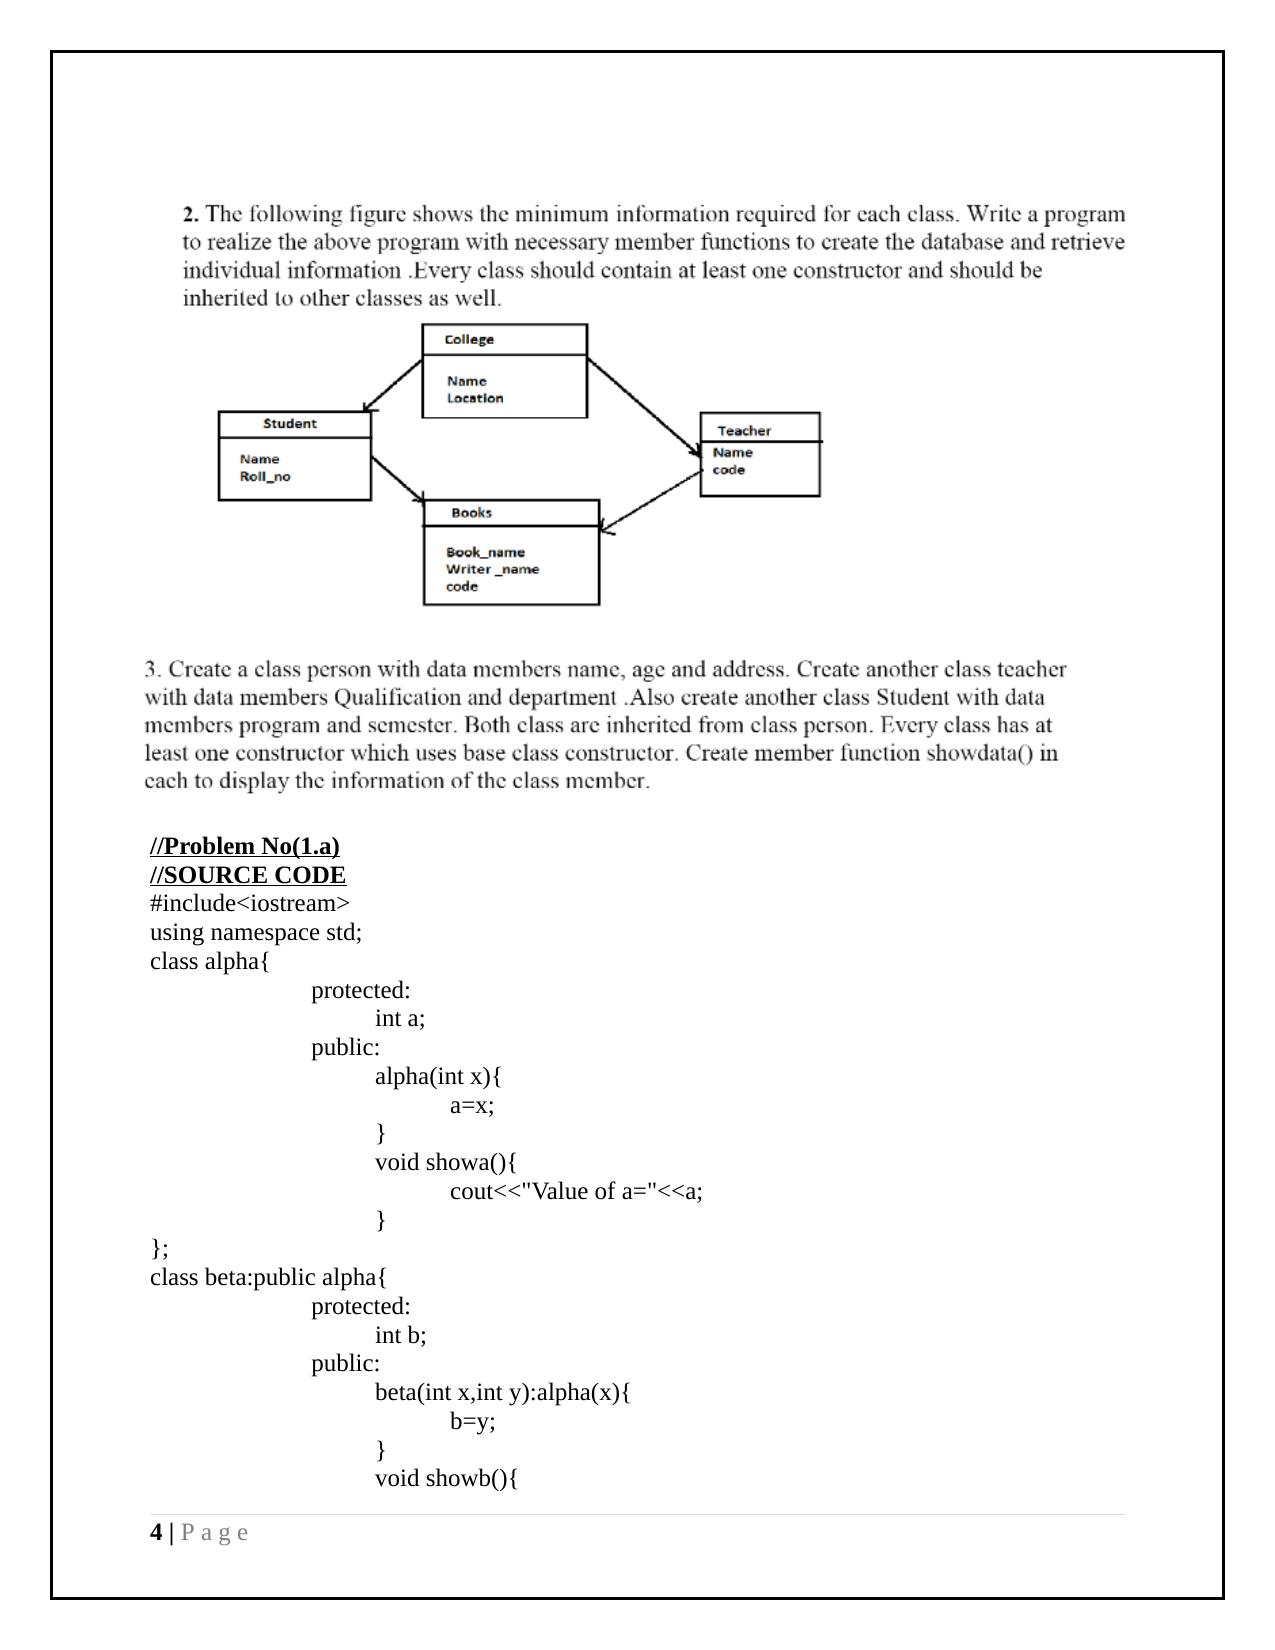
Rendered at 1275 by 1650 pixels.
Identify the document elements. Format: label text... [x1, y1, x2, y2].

text public: [150, 1348, 1125, 1377]
text } [150, 1118, 1125, 1147]
text #include<iostream> [150, 888, 1125, 917]
text //SOURCE CODE [150, 860, 1125, 888]
text public: [150, 1032, 1125, 1061]
text a=x; [150, 1090, 1125, 1118]
text } [150, 1205, 1125, 1233]
text b=y; [150, 1406, 1125, 1435]
text void showa(){ [150, 1147, 1125, 1176]
text int a; [150, 1003, 1125, 1032]
picture [165, 178, 1141, 620]
text protected: [150, 1291, 1125, 1320]
text beta(int x,int y):alpha(x){ [150, 1377, 1125, 1406]
text void showb(){ [150, 1463, 1125, 1492]
text cout<<"Value of a="<<a; [150, 1176, 1125, 1205]
text }; [150, 1233, 1125, 1262]
text } [150, 1435, 1125, 1463]
text //Problem No(1.a) [150, 831, 1125, 860]
text class alpha{ [150, 946, 1125, 975]
text class beta:public alpha{ [150, 1262, 1125, 1291]
text int b; [150, 1320, 1125, 1348]
text using namespace std; [150, 917, 1125, 946]
text protected: [150, 975, 1125, 1003]
picture [135, 648, 1110, 803]
text alpha(int x){ [150, 1061, 1125, 1090]
